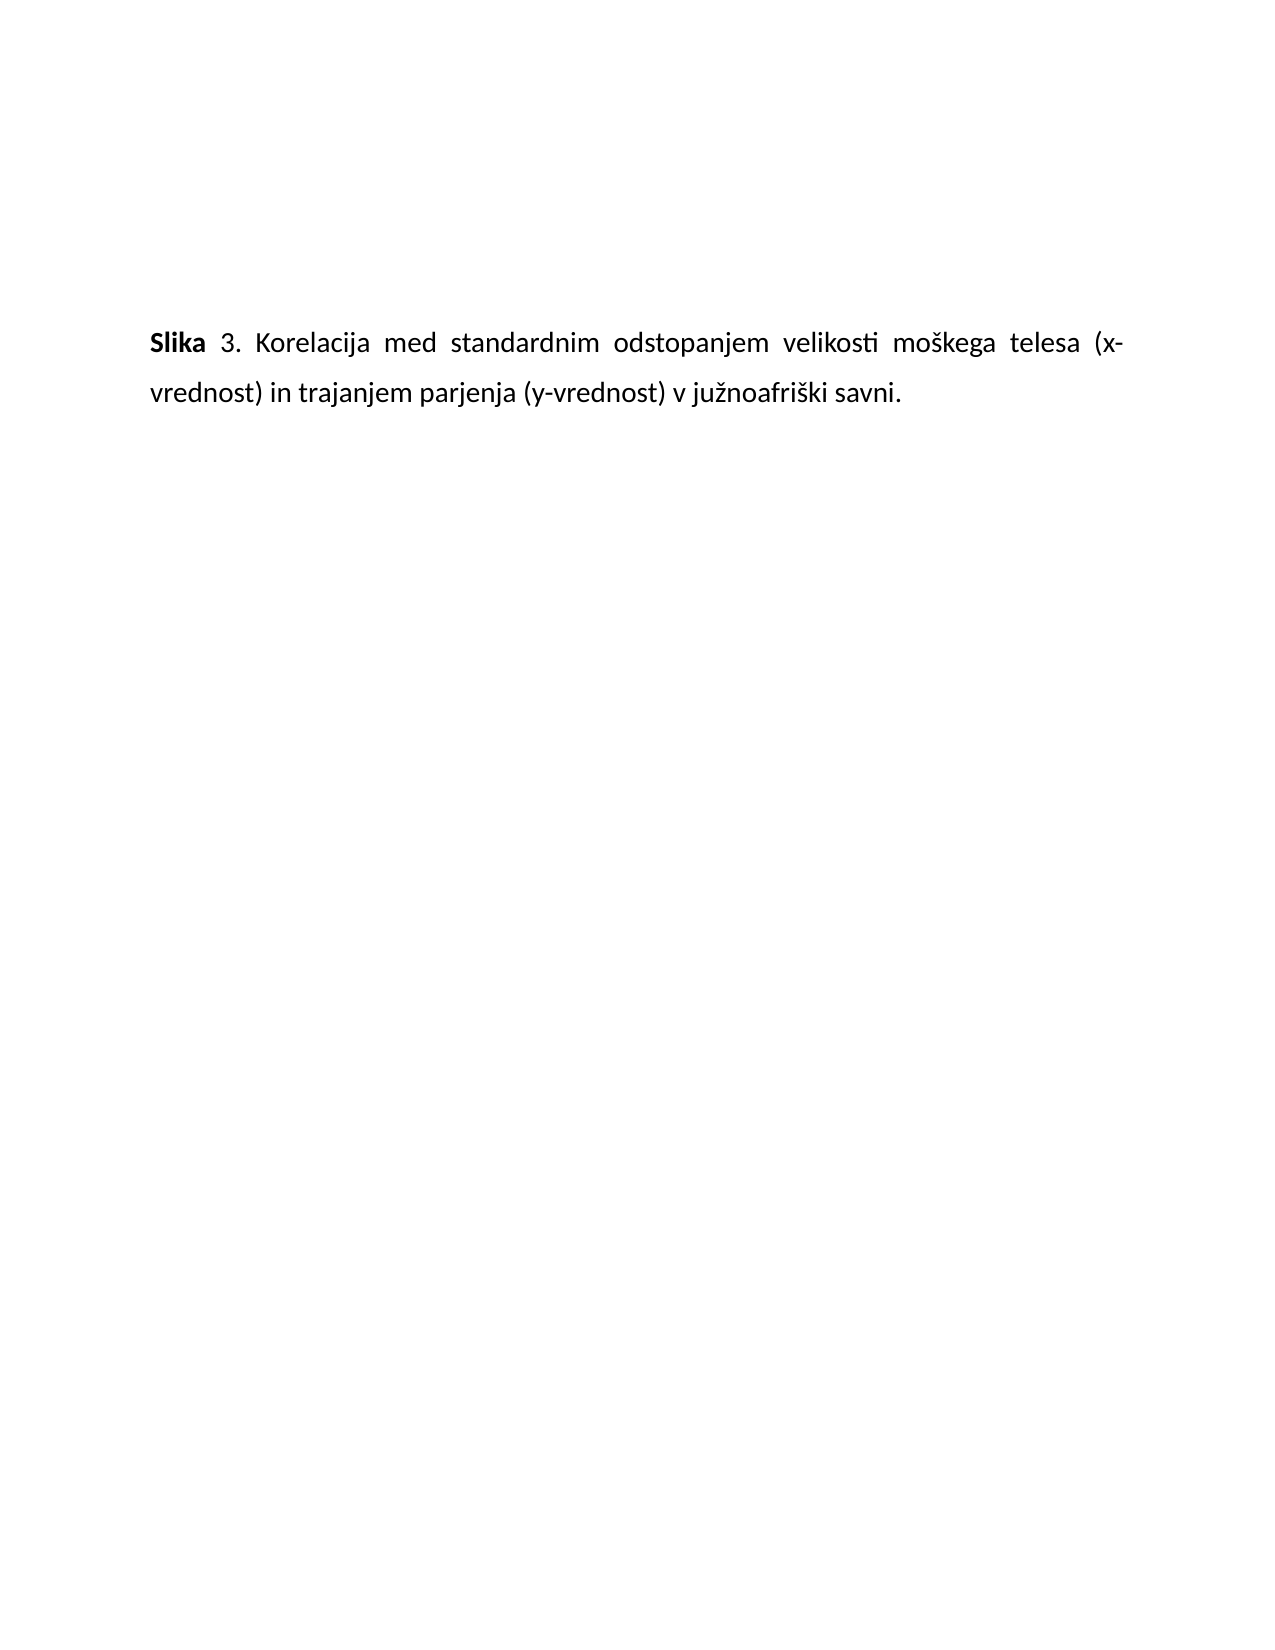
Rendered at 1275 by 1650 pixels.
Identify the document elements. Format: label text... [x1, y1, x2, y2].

text Slika 3. Korelacija med standardnim odstopanjem velikosti moškega telesa (x-vrednost) in trajanjem parjenja (y-vrednost) v južnoafriški savni. [150, 312, 1125, 412]
